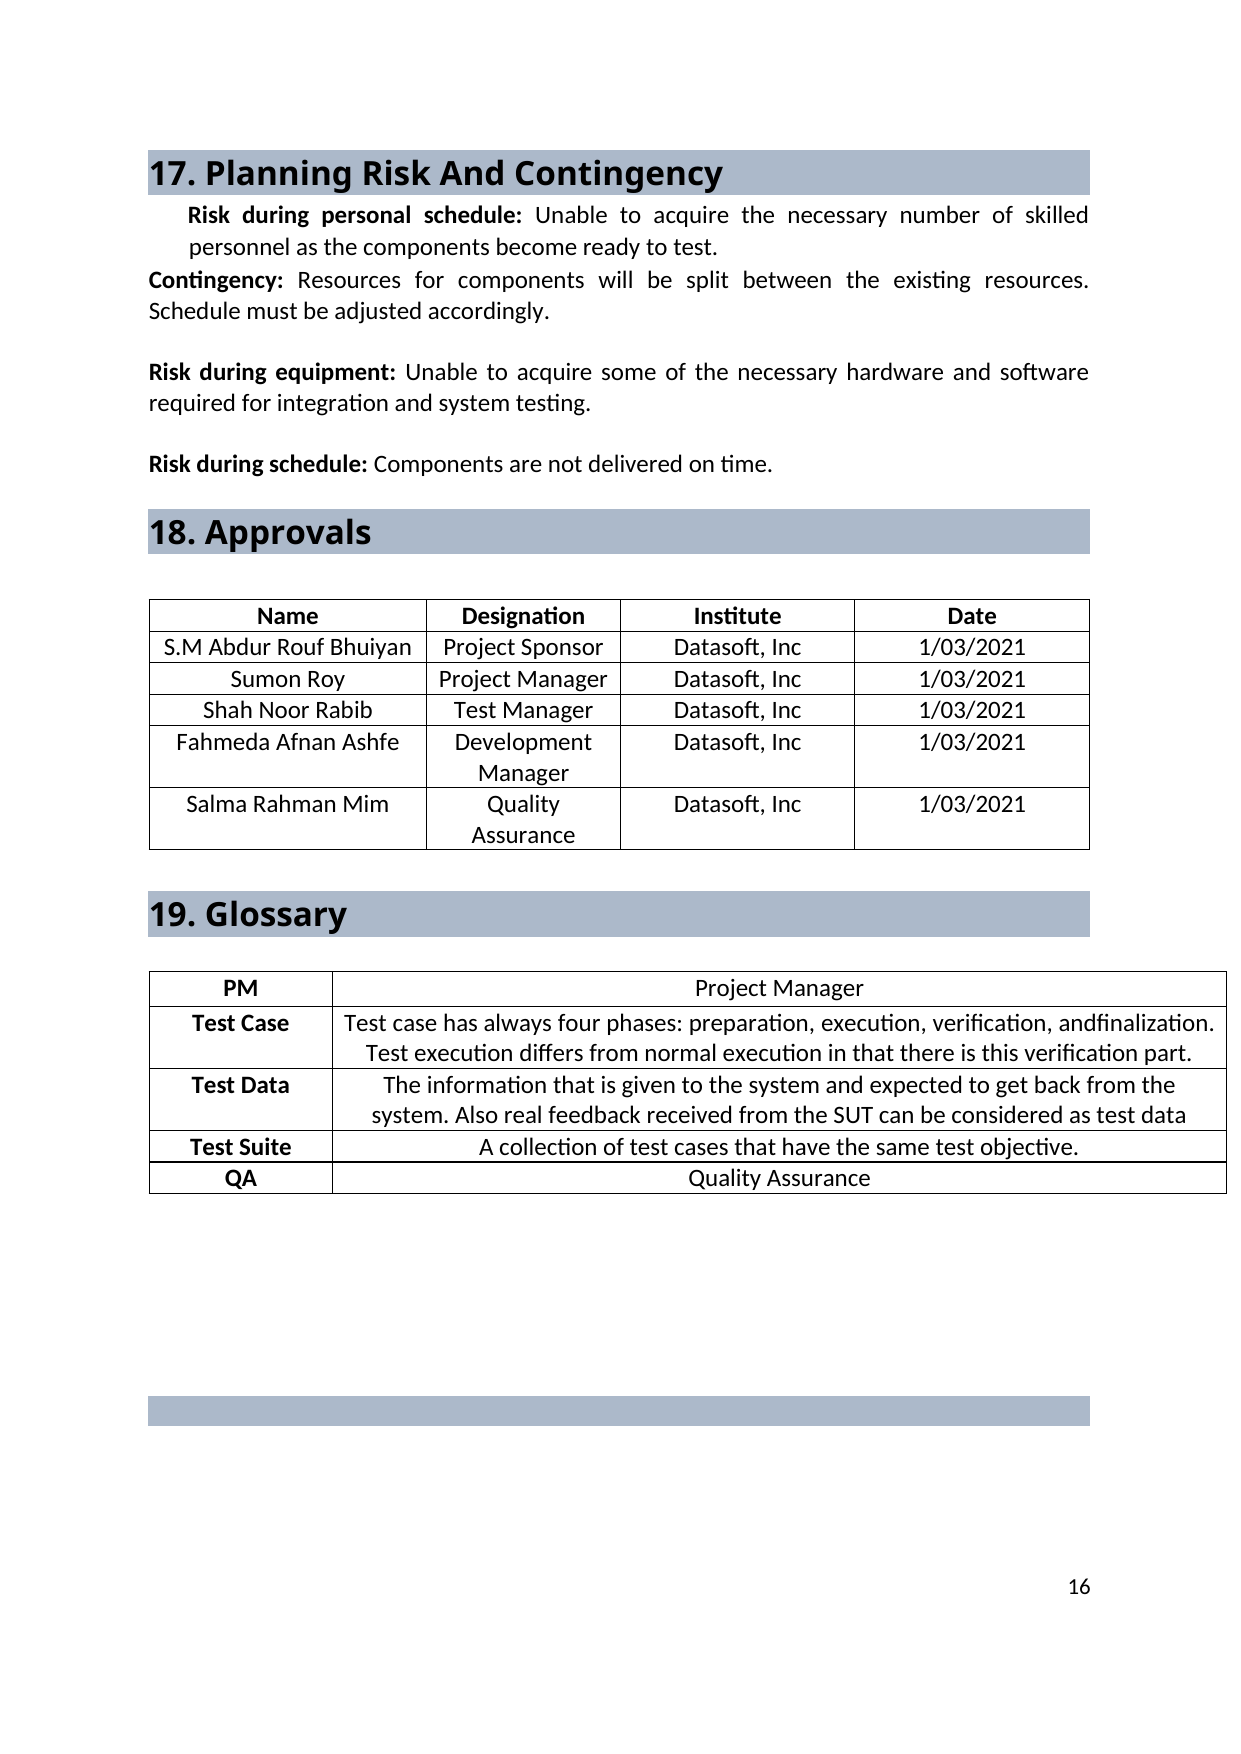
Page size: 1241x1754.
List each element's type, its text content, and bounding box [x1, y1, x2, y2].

table_cell Salma Rahman Mim [150, 788, 426, 849]
table_cell 1/03/2021 [855, 663, 1089, 694]
table_cell 1/03/2021 [855, 788, 1089, 849]
text Risk during equipment: Unable to acquire some of the necessary hardware and software required for integration and system testing. [148, 356, 1090, 417]
table_cell Datasoft, Inc [621, 726, 854, 787]
text 17. Planning Risk And Contingency [148, 150, 1090, 195]
table_cell Datasoft, Inc [621, 788, 854, 849]
table_cell Project Manager [427, 663, 620, 694]
table_cell Quality Assurance [427, 788, 620, 849]
table_cell 1/03/2021 [855, 726, 1089, 787]
table_cell QA [150, 1163, 332, 1193]
table_cell Datasoft, Inc [621, 695, 854, 725]
text Contingency: Resources for components will be split between the existing resources. Schedule must be adjusted accordingly. [148, 265, 1090, 326]
table_cell 1/03/2021 [855, 632, 1089, 662]
table_cell Fahmeda Afnan Ashfe [150, 726, 426, 787]
table_header Project Manager [333, 972, 1226, 1006]
table_cell Test Case [150, 1007, 332, 1068]
table_cell Shah Noor Rabib [150, 695, 426, 725]
table_cell Test Suite [150, 1131, 332, 1161]
text 18. Approvals [148, 509, 1090, 554]
table_cell Datasoft, Inc [621, 663, 854, 694]
table_header Institute [621, 600, 854, 631]
table_cell Datasoft, Inc [621, 632, 854, 662]
table_cell Sumon Roy [150, 663, 426, 694]
table_header Name [150, 600, 426, 631]
text Risk during personal schedule: Unable to acquire the necessary number of skilled personnel as the components become ready to test. [188, 199, 1090, 261]
table_cell Quality Assurance [333, 1163, 1226, 1193]
text Risk during schedule: Components are not delivered on time. [148, 448, 1090, 478]
table_header PM [150, 972, 332, 1006]
table_cell Test Manager [427, 695, 620, 725]
table_cell The information that is given to the system and expected to get back from the system. Also real feedback received from the SUT can be considered as test data [333, 1069, 1226, 1130]
table_cell Development Manager [427, 726, 620, 787]
table_cell 1/03/2021 [855, 695, 1089, 725]
table_cell A collection of test cases that have the same test objective. [333, 1131, 1226, 1161]
table_header Date [855, 600, 1089, 631]
table_cell S.M Abdur Rouf Bhuiyan [150, 632, 426, 662]
table_cell Test Data [150, 1069, 332, 1130]
table_cell Project Sponsor [427, 632, 620, 662]
table_cell Test case has always four phases: preparation, execution, verification, andfinalization. Test execution differs from normal execution in that there is this verification part. [333, 1007, 1226, 1068]
text 19. Glossary [148, 891, 1090, 937]
table_header Designation [427, 600, 620, 631]
